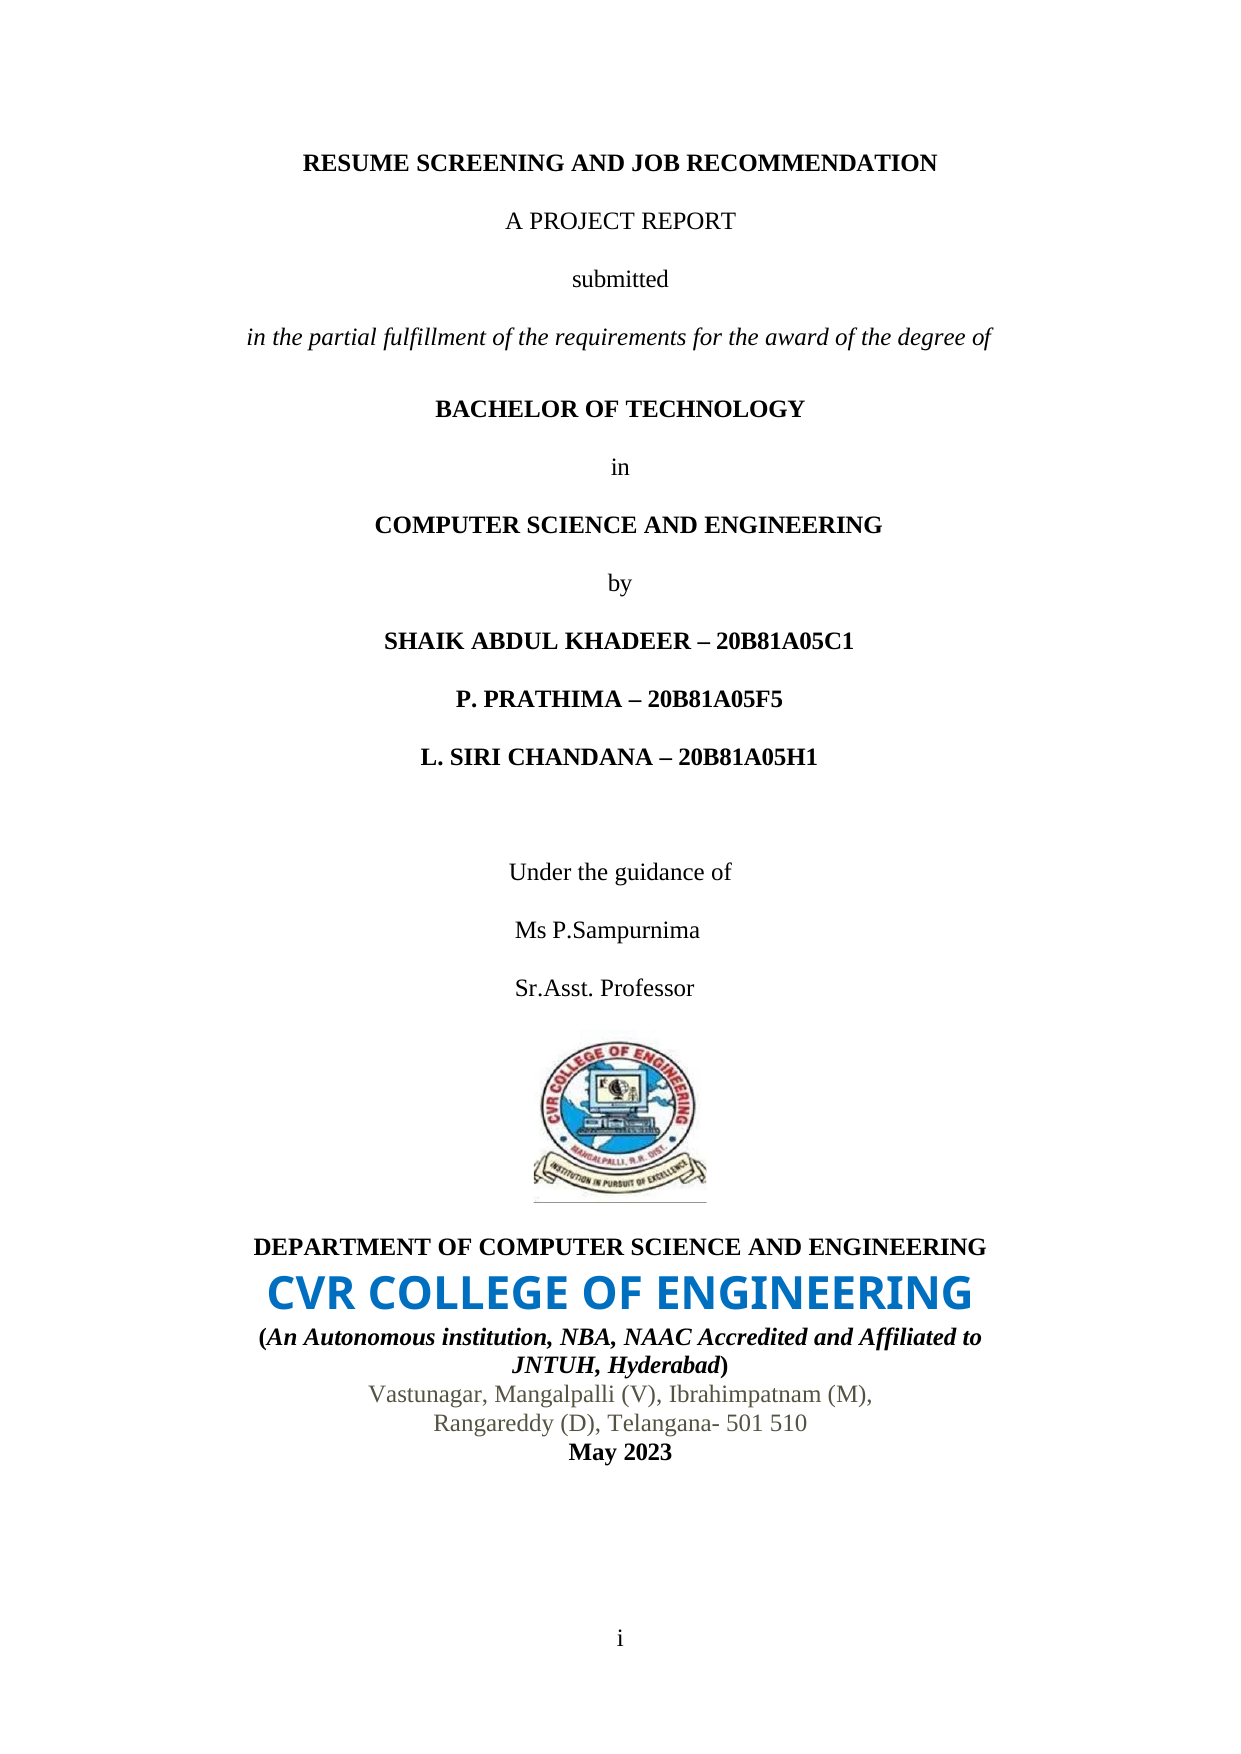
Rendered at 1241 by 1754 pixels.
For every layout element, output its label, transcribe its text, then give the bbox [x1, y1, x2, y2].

text A PROJECT REPORT [102, 206, 1138, 235]
text May 2023 [102, 1437, 1138, 1465]
text L. SIRI CHANDANA – 20B81A05H1 [420, 742, 1171, 770]
text in [102, 452, 1138, 481]
text SHAIK ABDUL KHADEER – 20B81A05C1 [384, 626, 1171, 654]
text P. PRATHIMA – 20B81A05F5 [456, 684, 1171, 712]
subtitle COMPUTER SCIENCE AND ENGINEERING [374, 510, 1171, 538]
title CVR COLLEGE OF ENGINEERING [102, 1261, 1138, 1322]
text (An Autonomous institution, NBA, NAAC Accredited and Affiliated to JNTUH, Hyderabad) [210, 1322, 1030, 1379]
subtitle DEPARTMENT OF COMPUTER SCIENCE AND ENGINEERING [102, 1232, 1138, 1261]
text by [102, 568, 1138, 597]
text in the partial fulfillment of the requirements for the award of the degree of [102, 322, 1138, 351]
picture [533, 1030, 707, 1203]
subtitle BACHELOR OF TECHNOLOGY [102, 394, 1139, 423]
text submitted [102, 264, 1139, 292]
text Vastunagar, Mangalpalli (V), Ibrahimpatnam (M), Rangareddy (D), Telangana- 501 510 [312, 1379, 929, 1437]
subtitle RESUME SCREENING AND JOB RECOMMENDATION [102, 148, 1138, 177]
text Under the guidance of Ms P.Sampurnima Sr.Asst. Professor [509, 857, 732, 1002]
